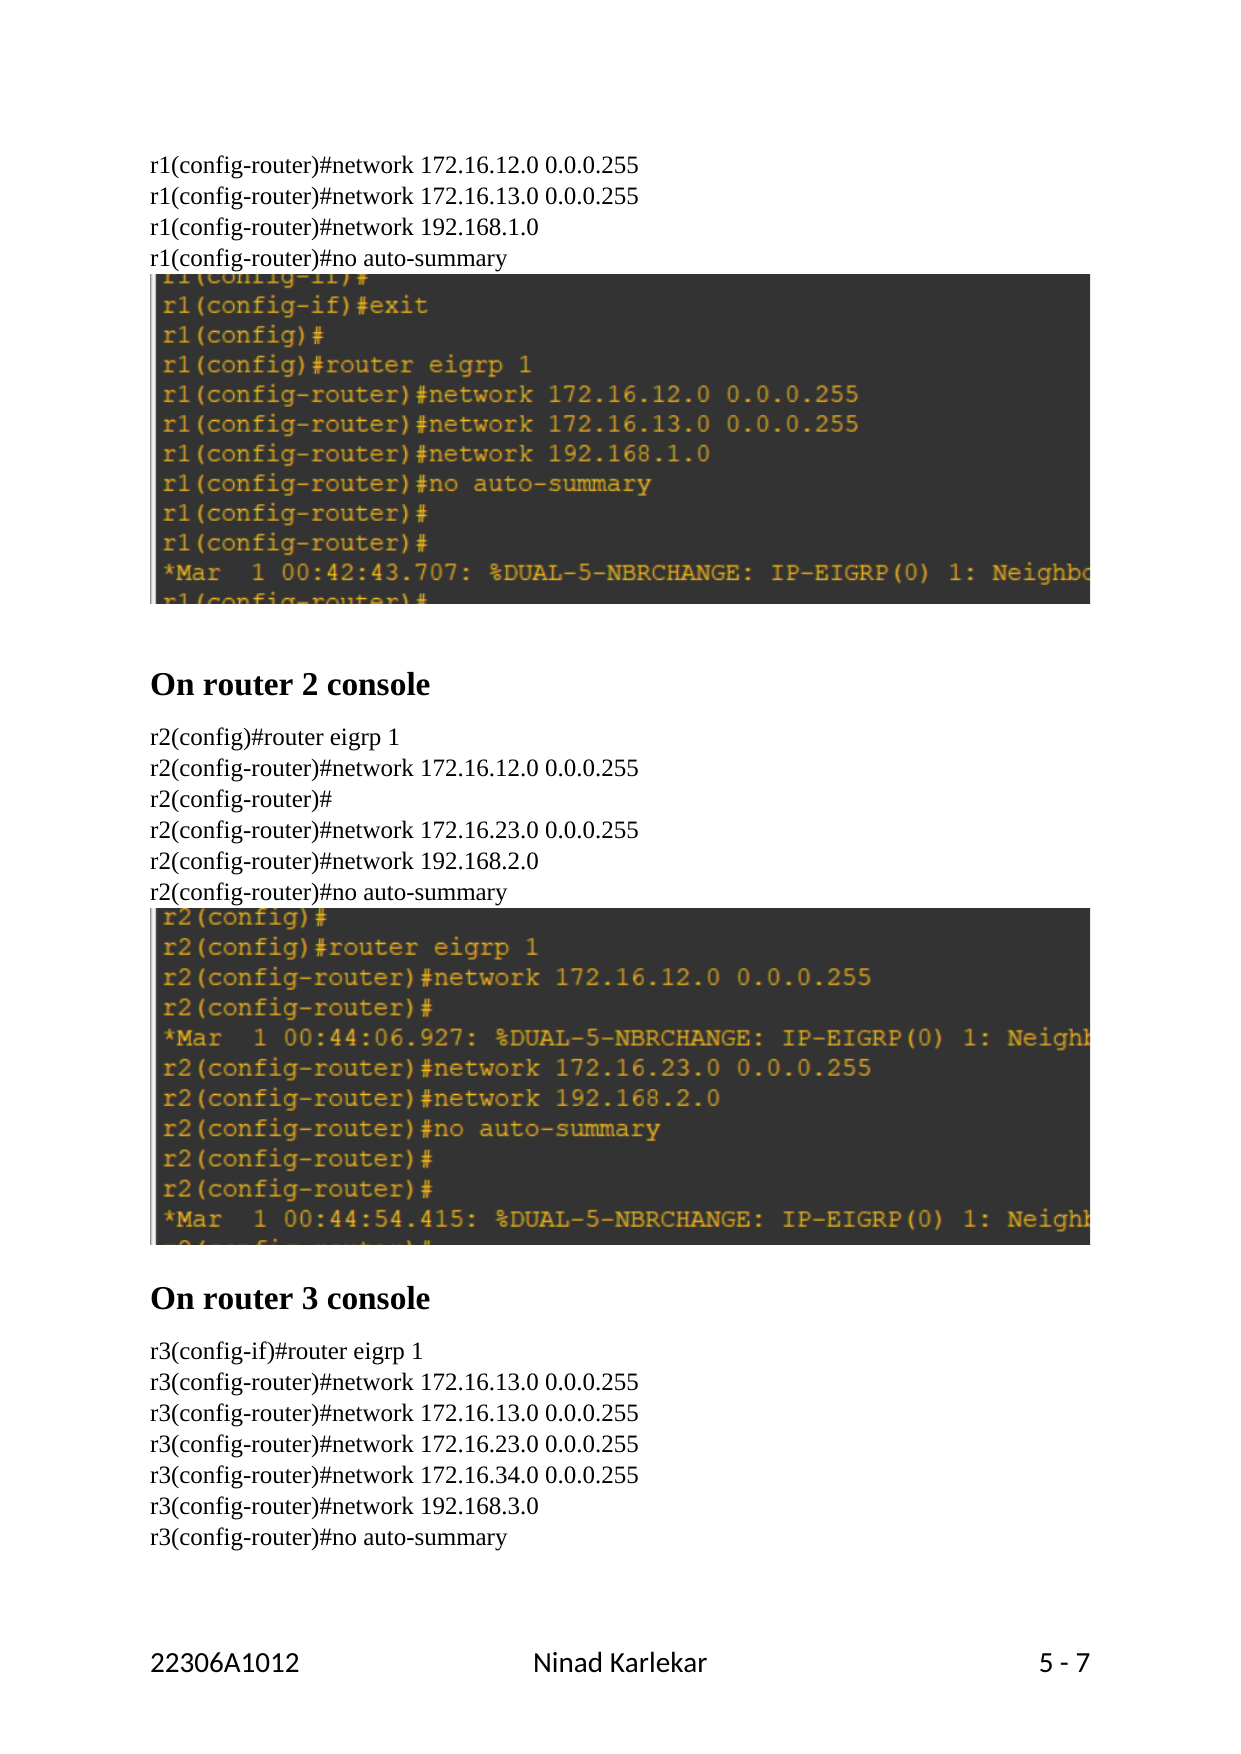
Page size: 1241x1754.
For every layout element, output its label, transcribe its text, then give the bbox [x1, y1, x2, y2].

text r2(config-router)#no auto-summary [150, 877, 1090, 906]
text On router 3 console [150, 1278, 1090, 1316]
text r3(config-router)#network 172.16.34.0 0.0.0.255 [150, 1460, 1090, 1489]
text r3(config-router)#network 172.16.23.0 0.0.0.255 [150, 1429, 1090, 1458]
text r2(config-router)#network 172.16.12.0 0.0.0.255 [150, 753, 1090, 782]
text r3(config-router)#network 172.16.13.0 0.0.0.255 [150, 1398, 1090, 1427]
text r2(config-router)# [150, 784, 1090, 813]
text r2(config)#router eigrp 1 [150, 722, 1090, 751]
picture [150, 274, 1091, 604]
picture [150, 908, 1091, 1245]
text On router 2 console [150, 664, 1090, 702]
text r3(config-router)#network 192.168.3.0 [150, 1491, 1090, 1520]
text r1(config-router)#network 192.168.1.0 [150, 212, 1090, 241]
text r1(config-router)#network 172.16.13.0 0.0.0.255 [150, 181, 1090, 210]
text r2(config-router)#network 172.16.23.0 0.0.0.255 [150, 815, 1090, 844]
text r3(config-router)#no auto-summary [150, 1522, 1090, 1551]
text r3(config-if)#router eigrp 1 [150, 1336, 1090, 1365]
text r2(config-router)#network 192.168.2.0 [150, 846, 1090, 875]
text r1(config-router)#network 172.16.12.0 0.0.0.255 [150, 150, 1090, 179]
text r1(config-router)#no auto-summary [150, 243, 1090, 272]
text r3(config-router)#network 172.16.13.0 0.0.0.255 [150, 1367, 1090, 1396]
